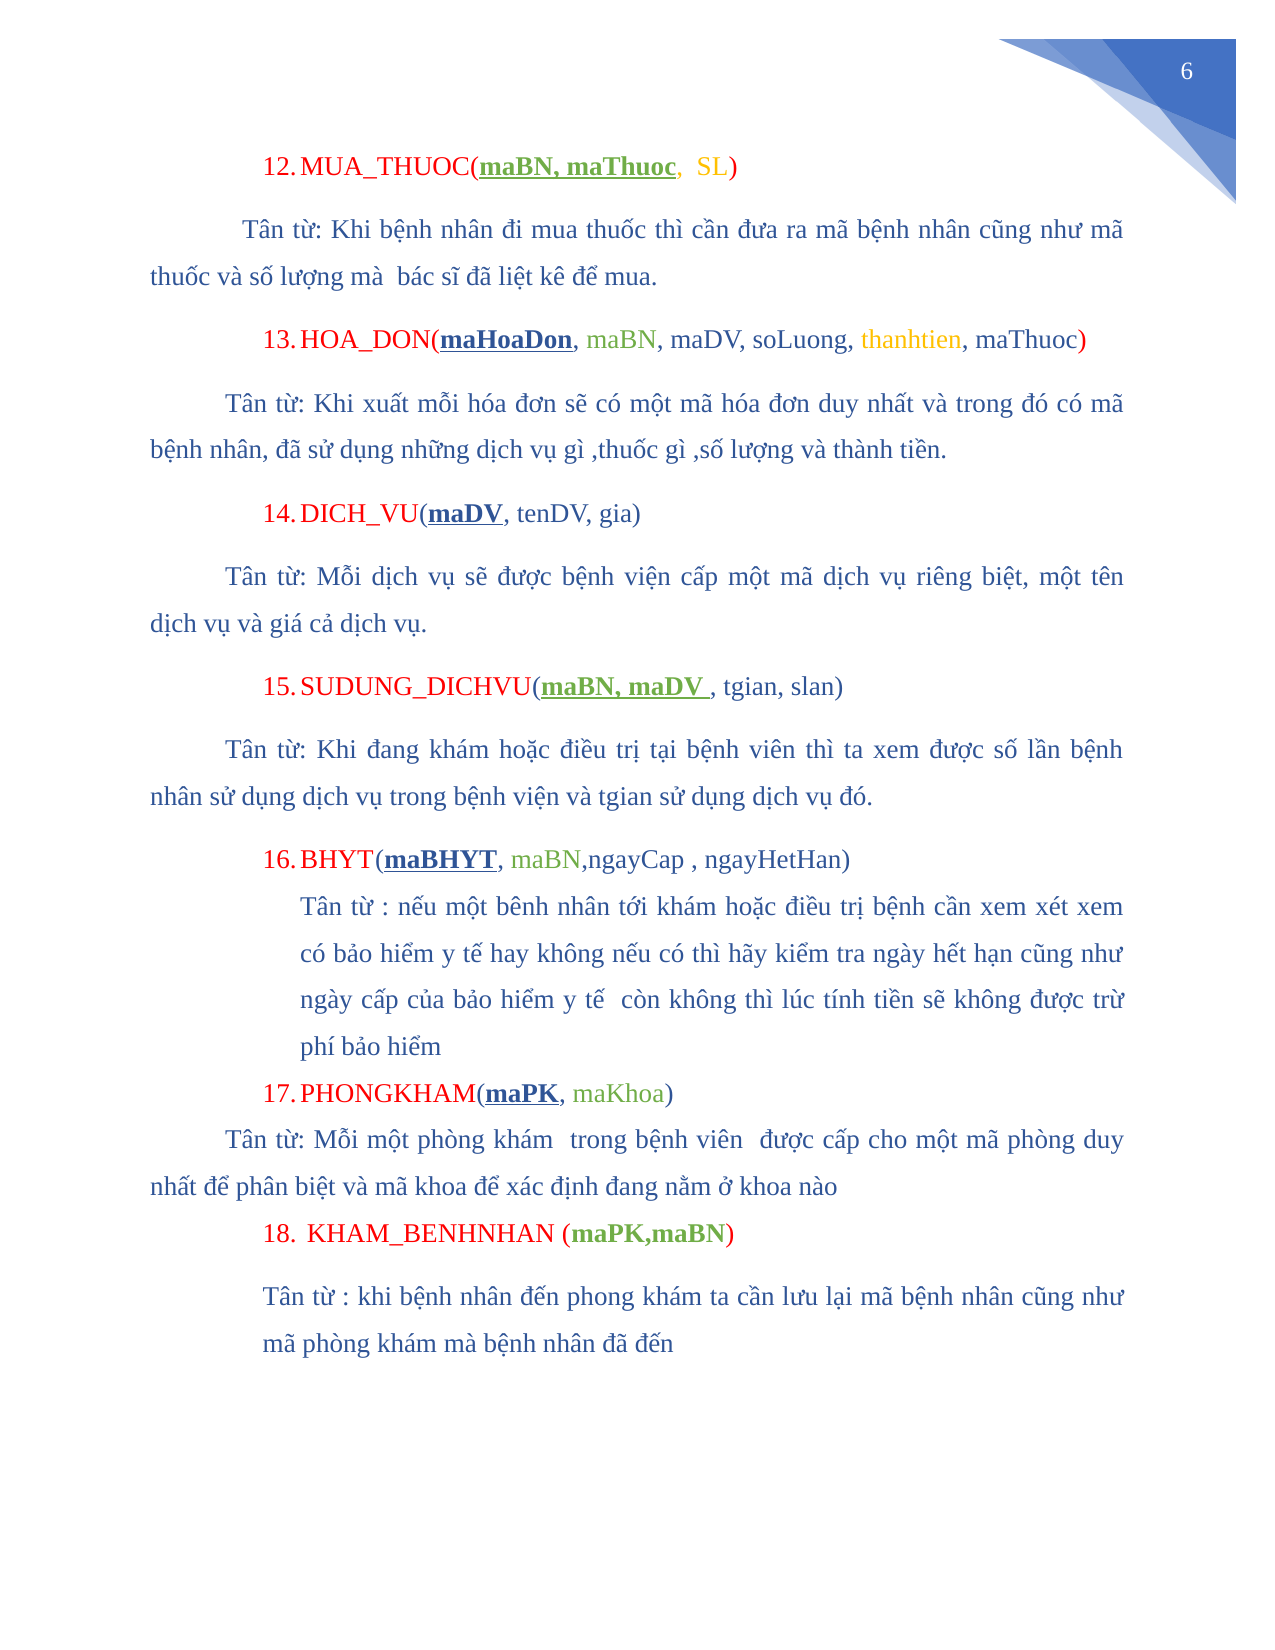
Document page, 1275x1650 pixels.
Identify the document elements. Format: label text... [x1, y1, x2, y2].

list SUDUNG_DICHVU(maBN, maDV , tgian, slan) [262, 670, 1125, 701]
text Tân từ : khi bệnh nhân đến phong khám ta cần lưu lại mã bệnh nhân cũng như mã phòng khám mà bệnh nhân đã đến [262, 1280, 1125, 1358]
list Tân từ : nếu một bênh nhân tới khám hoặc điều trị bệnh cần xem xét xem có bảo hiểm y tế hay không nếu có thì hãy kiểm tra ngày hết hạn cũng như ngày cấp của bảo hiểm y tế còn không thì lúc tính tiền sẽ không được trừ phí bảo hiểm [300, 890, 1125, 1061]
picture [997, 39, 1236, 205]
list BHYT (maBHYT, maBN,ngayCap , ngayHetHan) [262, 843, 1125, 874]
list PHONGKHAM(maPK, maKhoa) [262, 1077, 1125, 1108]
list MUA_THUOC(maBN, maThuoc, SL) [262, 150, 1125, 181]
text Tân từ: Khi đang khám hoặc điều trị tại bệnh viên thì ta xem được số lần bệnh nhân sử dụng dịch vụ trong bệnh viện và tgian sử dụng dịch vụ đó. [150, 733, 1125, 811]
list Tân từ: Mỗi một phòng khám trong bệnh viên được cấp cho một mã phòng duy nhất để phân biệt và mã khoa để xác định đang nằm ở khoa nào [150, 1123, 1125, 1201]
text Tân từ: Khi xuất mỗi hóa đơn sẽ có một mã hóa đơn duy nhất và trong đó có mã bệnh nhân, đã sử dụng những dịch vụ gì ,thuốc gì ,số lượng và thành tiền. [150, 387, 1125, 464]
list KHAM_BENHNHAN (maPK,maBN) [262, 1217, 1125, 1248]
list DICH_VU(maDV, tenDV, gia) [262, 497, 1125, 528]
text Tân từ: Khi bệnh nhân đi mua thuốc thì cần đưa ra mã bệnh nhân cũng như mã thuốc và số lượng mà bác sĩ đã liệt kê để mua. [150, 213, 1125, 291]
text Tân từ: Mỗi dịch vụ sẽ được bệnh viện cấp một mã dịch vụ riêng biệt, một tên dịch vụ và giá cả dịch vụ. [150, 560, 1125, 638]
list HOA_DON(maHoaDon, maBN, maDV, soLuong, thanhtien, maThuoc) [262, 323, 1125, 354]
